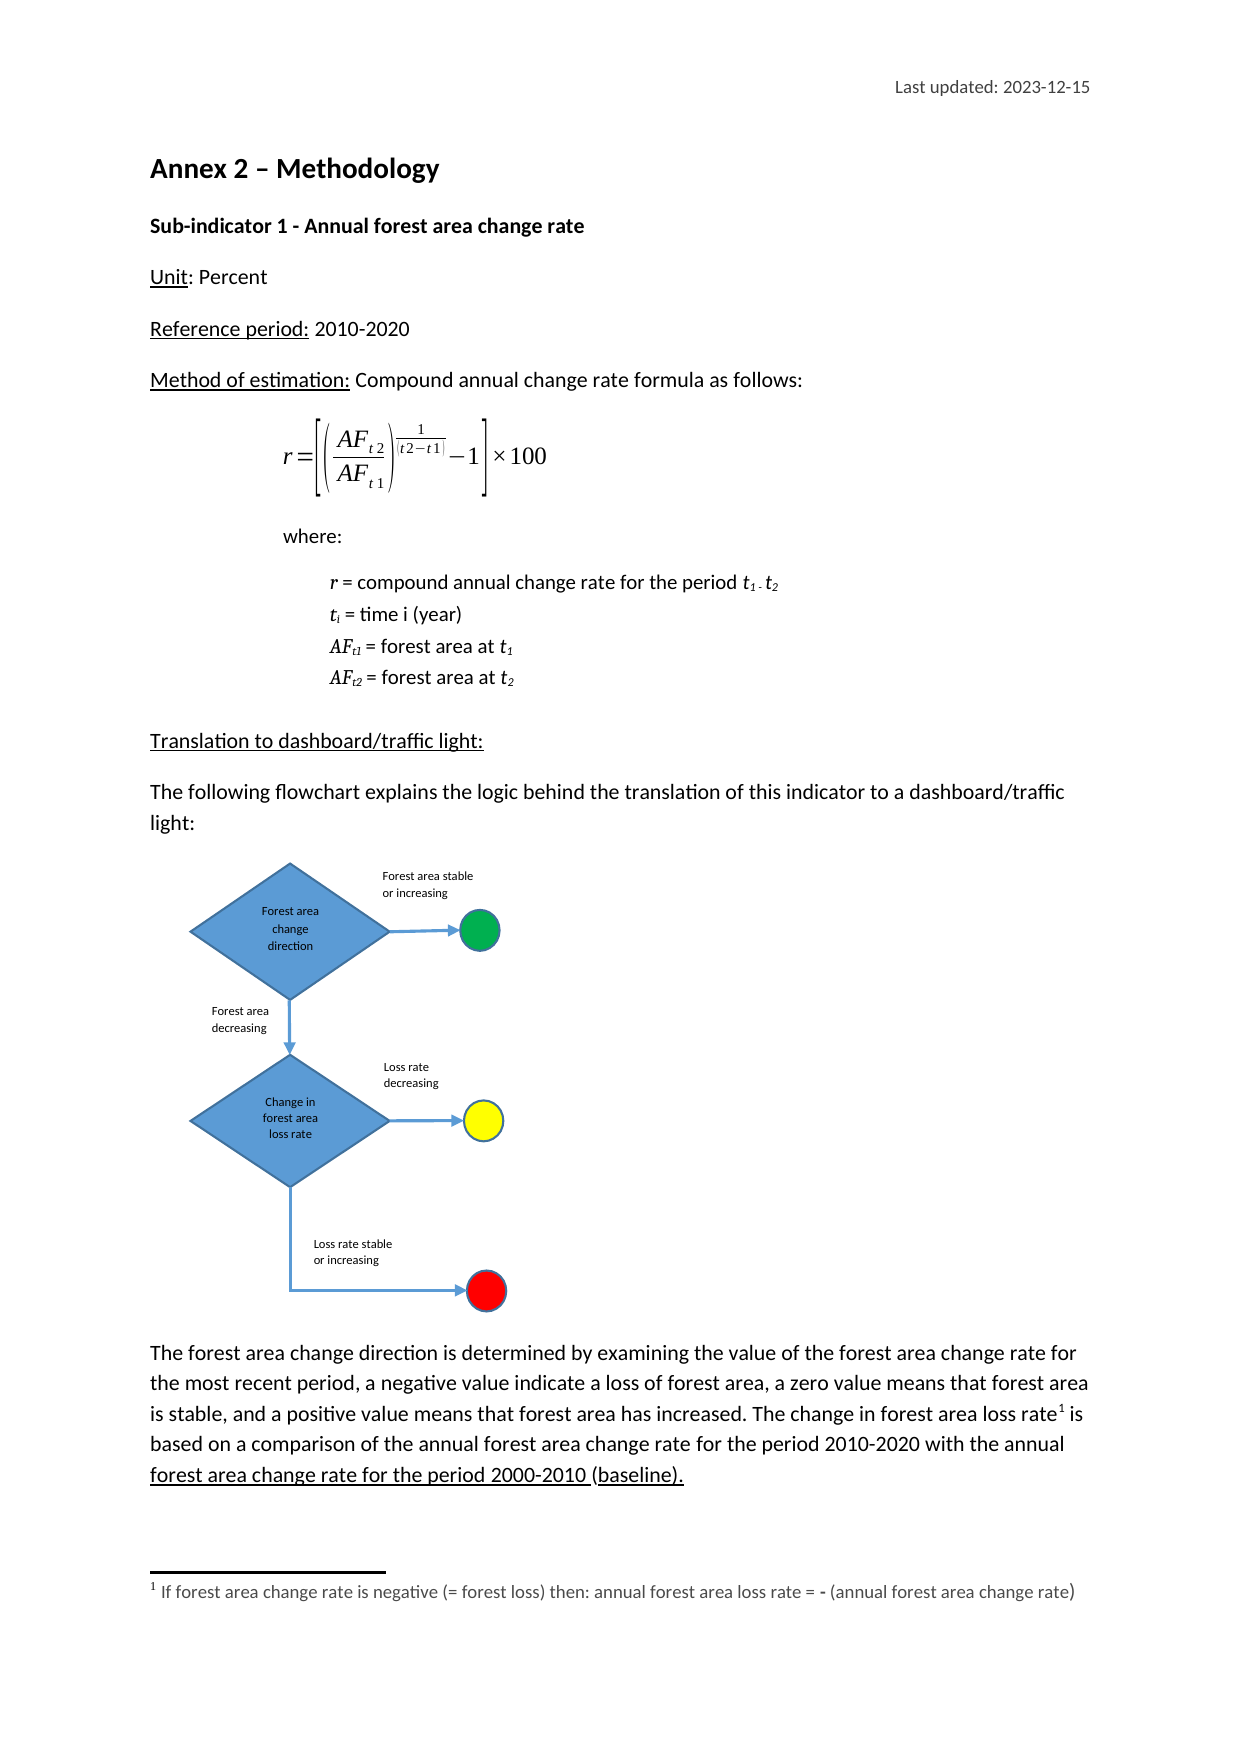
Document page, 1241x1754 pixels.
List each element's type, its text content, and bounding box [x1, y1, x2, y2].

text where: [283, 523, 1090, 549]
text Unit: Percent [150, 263, 1090, 290]
text AFt1 = forest area at t1 [312, 633, 1090, 658]
text Reference period: 2010-2020 [150, 315, 1090, 341]
text ti = time i (year) [312, 601, 1090, 627]
text Sub-indicator 1 - Annual forest area change rate [150, 212, 1090, 238]
text Annex 2 – Methodology [150, 150, 1090, 186]
text The forest area change direction is determined by examining the value of the forest area change rate for the most recent period, a negative value indicate a loss of forest area, a zero value means that forest area is stable, and a positive value means that forest area has increased. The change in forest area loss rate is based on a comparison of the annual forest area change rate for the period 2010-2020 with the annual forest area change rate for the period 2000-2010 (baseline). [150, 1339, 1090, 1488]
text Method of estimation: Compound annual change rate formula as follows: [150, 366, 1090, 393]
text The following flowchart explains the logic behind the translation of this indicator to a dashboard/traffic light: [150, 778, 1090, 836]
text r = compound annual change rate for the period t1 - t2 [312, 569, 1090, 595]
text Translation to dashboard/traffic light: [150, 727, 1090, 753]
text AFt2 = forest area at t2 [312, 664, 1090, 690]
